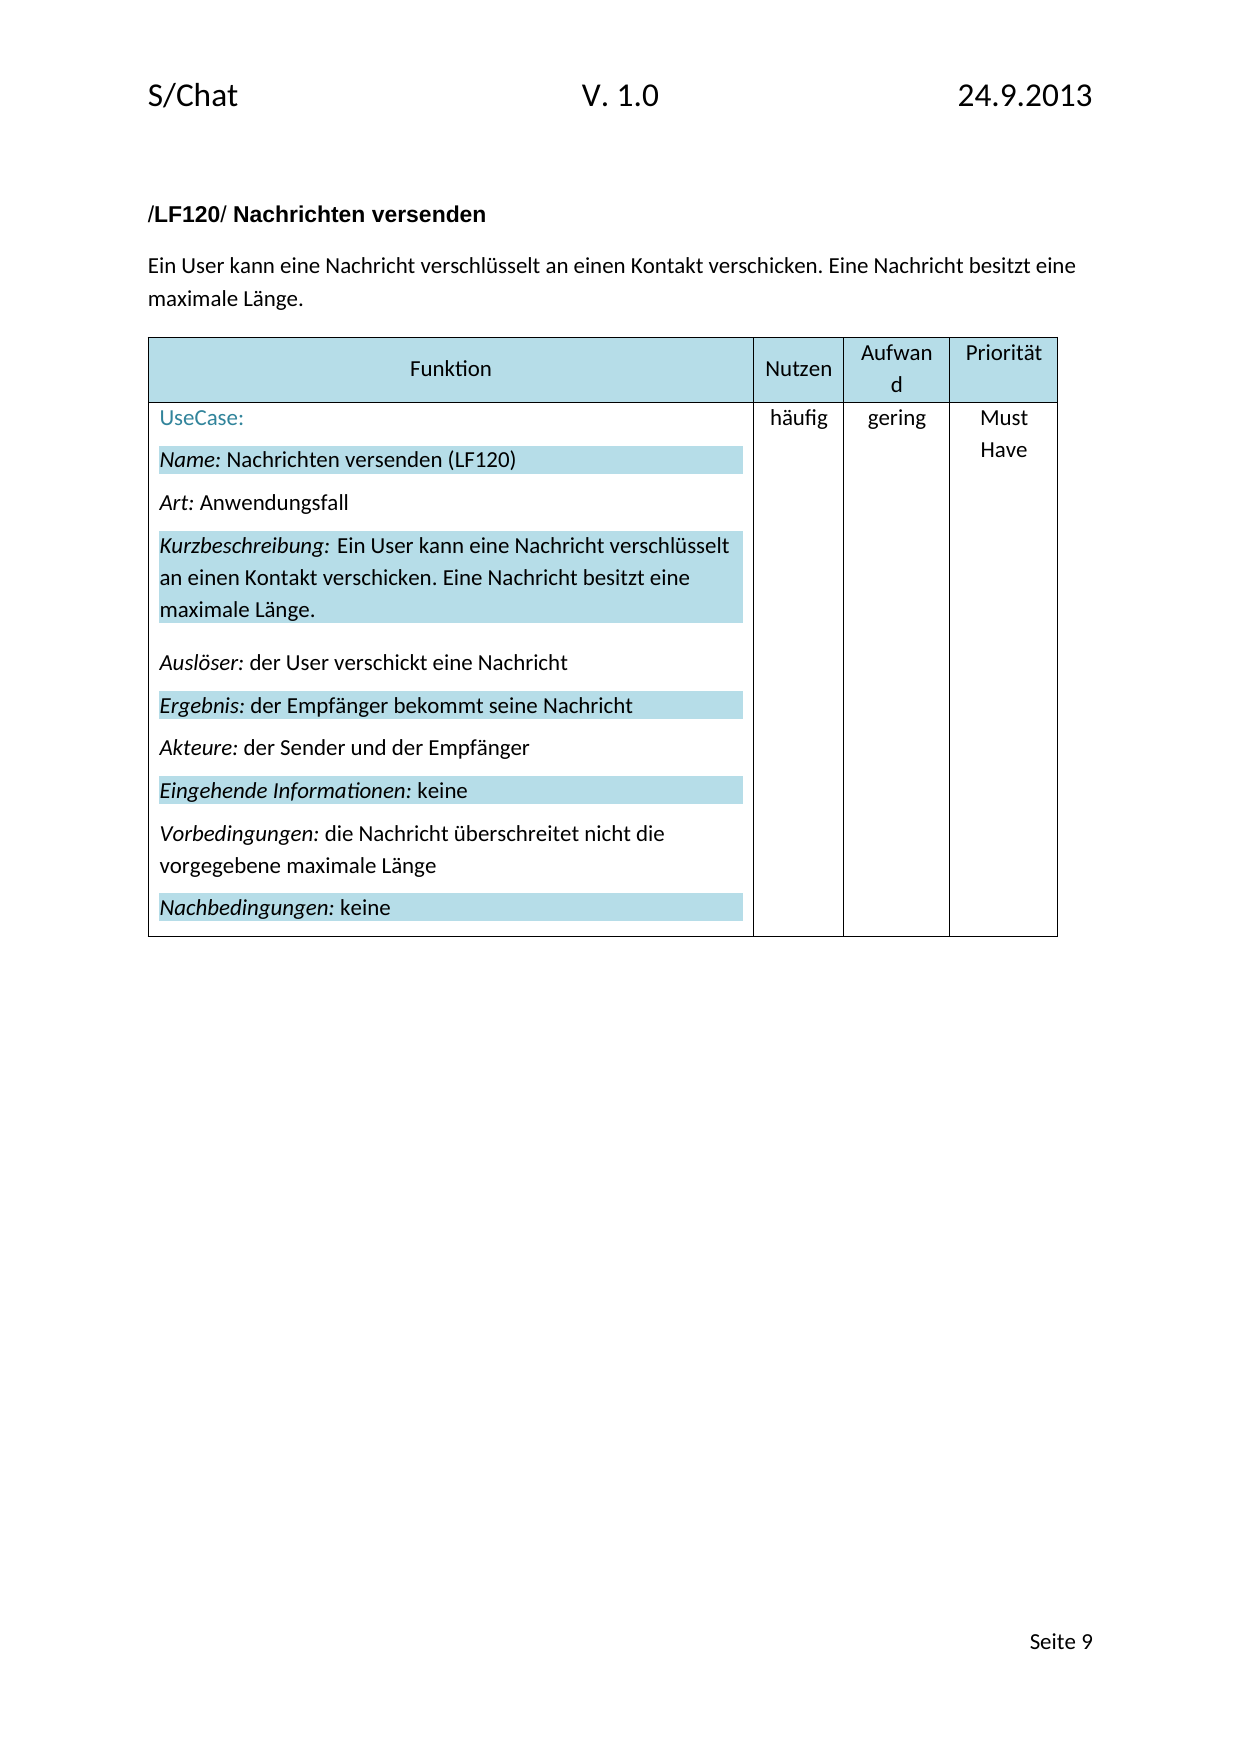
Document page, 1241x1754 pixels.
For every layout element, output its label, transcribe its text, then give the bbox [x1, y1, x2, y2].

table_header Aufwand [844, 338, 949, 402]
table_cell häufig [754, 403, 843, 936]
table_header Priorität [950, 338, 1057, 402]
table_header Nutzen [754, 338, 843, 402]
table_cell UseCase: Name: Nachrichten versenden (LF120) Art: Anwendungsfall Kurzbeschreibung: Ein User kann eine Nachricht verschlüsselt an einen Kontakt verschicken. Eine Nachricht besitzt eine maximale Länge. Auslöser: der User verschickt eine Nachricht Ergebnis: der Empfänger bekommt seine Nachricht Akteure: der Sender und der Empfänger Eingehende Informationen: keine Vorbedingungen: die Nachricht überschreitet nicht die vorgegebene maximale Länge Nachbedingungen: keine [149, 403, 753, 936]
table_cell gering [844, 403, 949, 936]
table_cell Must Have [950, 403, 1057, 936]
text /LF120/ Nachrichten versenden [148, 201, 1093, 227]
text Ein User kann eine Nachricht verschlüsselt an einen Kontakt verschicken. Eine Nachricht besitzt eine maximale Länge. [148, 252, 1093, 312]
table_header Funktion [149, 338, 753, 402]
